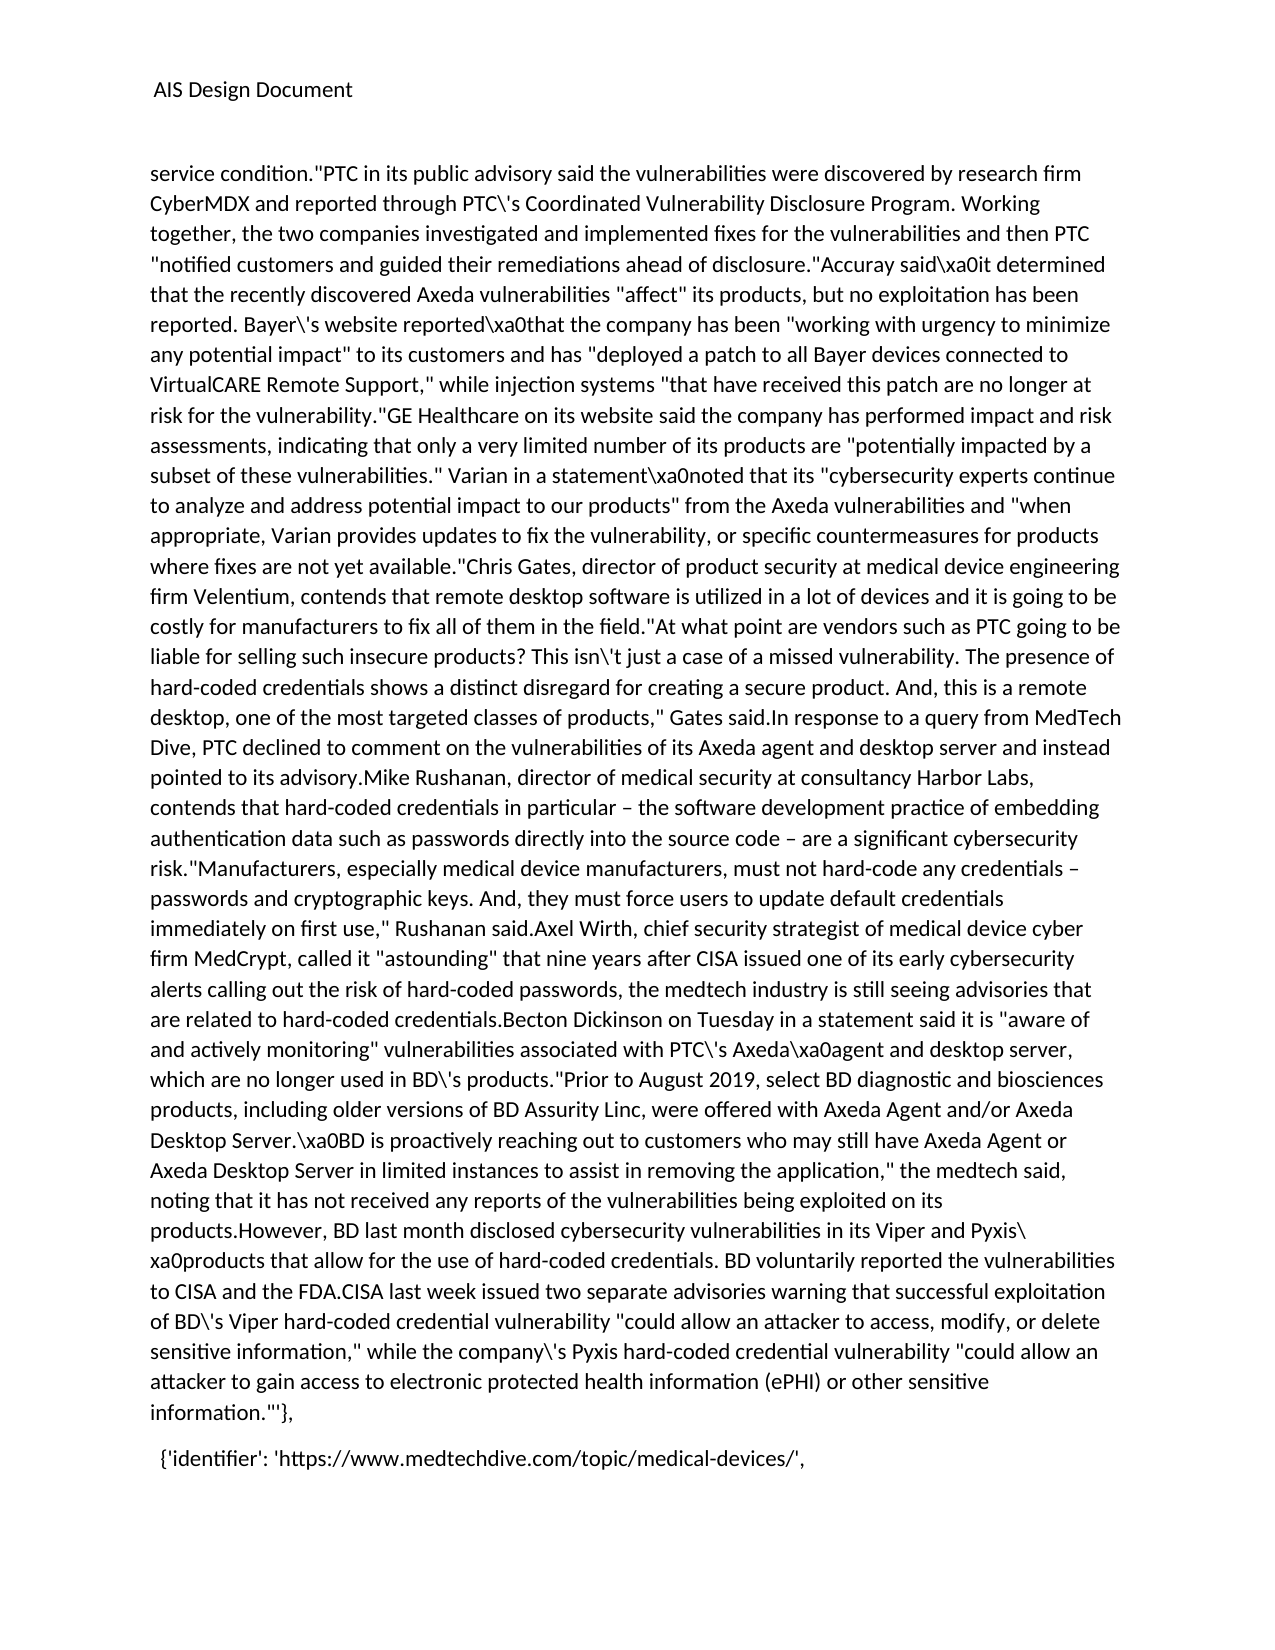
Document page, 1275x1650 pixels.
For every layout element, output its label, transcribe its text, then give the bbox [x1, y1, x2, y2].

text {'identifier': 'https://www.medtechdive.com/topic/medical-devices/', [150, 1444, 1125, 1472]
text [150, 159, 1125, 1426]
